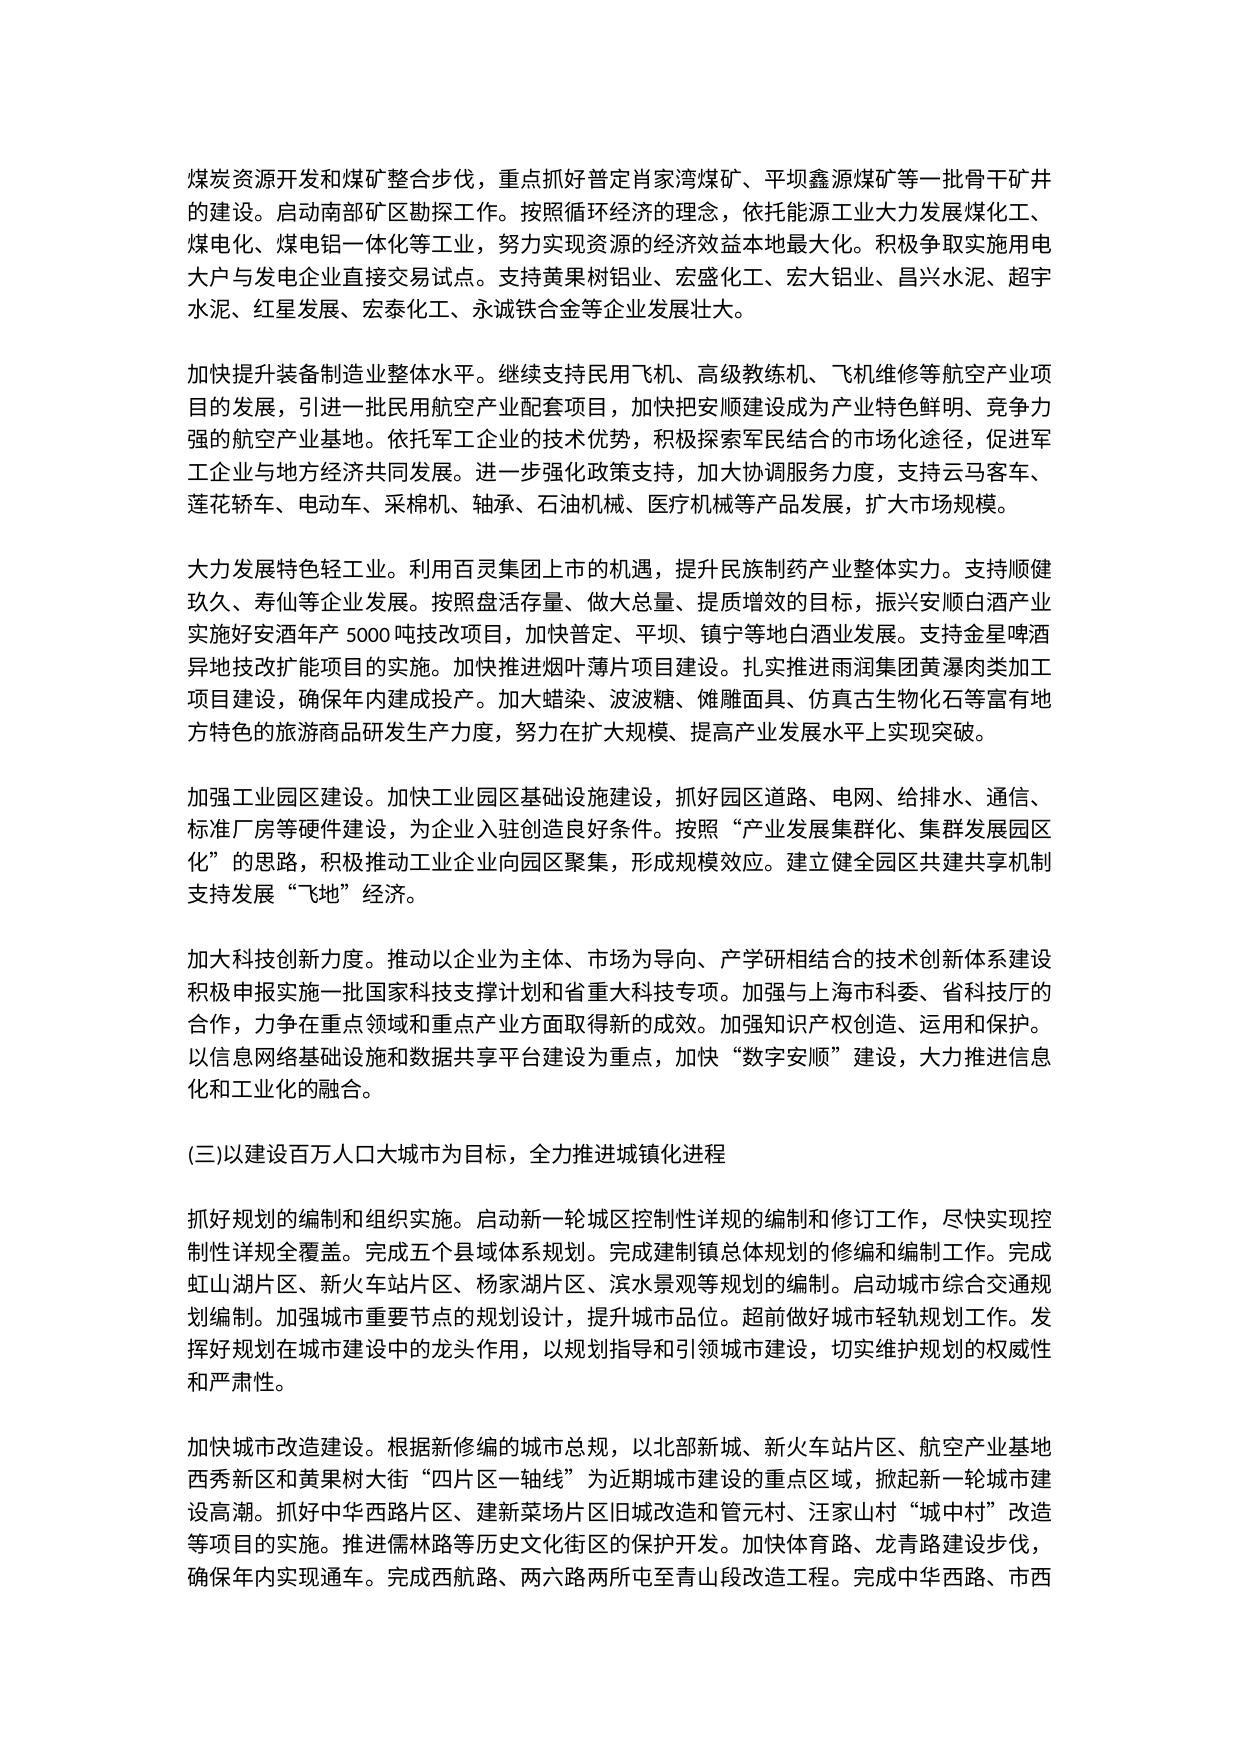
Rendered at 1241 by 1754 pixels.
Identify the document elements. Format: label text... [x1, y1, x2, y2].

text 加大科技创新力度。推动以企业为主体、市场为导向、产学研相结合的技术创新体系建设，积极申报实施一批国家科技支撑计划和省重大科技专项。加强与上海市科委、省科技厅的合作，力争在重点领域和重点产业方面取得新的成效。加强知识产权创造、运用和保护。以信息网络基础设施和数据共享平台建设为重点，加快“数字安顺”建设，大力推进信息化和工业化的融合。 [187, 942, 1053, 1104]
text 抓好规划的编制和组织实施。启动新一轮城区控制性详规的编制和修订工作，尽快实现控制性详规全覆盖。完成五个县域体系规划。完成建制镇总体规划的修编和编制工作。完成虹山湖片区、新火车站片区、杨家湖片区、滨水景观等规划的编制。启动城市综合交通规划编制。加强城市重要节点的规划设计，提升城市品位。超前做好城市轻轨规划工作。发挥好规划在城市建设中的龙头作用，以规划指导和引领城市建设，切实维护规划的权威性和严肃性。 [187, 1202, 1053, 1397]
text 大力发展特色轻工业。利用百灵集团上市的机遇，提升民族制药产业整体实力。支持顺健、玖久、寿仙等企业发展。按照盘活存量、做大总量、提质增效的目标，振兴安顺白酒产业。实施好安酒年产5000吨技改项目，加快普定、平坝、镇宁等地白酒业发展。支持金星啤酒异地技改扩能项目的实施。加快推进烟叶薄片项目建设。扎实推进雨润集团黄瀑肉类加工项目建设，确保年内建成投产。加大蜡染、波波糖、傩雕面具、仿真古生物化石等富有地方特色的旅游商品研发生产力度，努力在扩大规模、提高产业发展水平上实现突破。 [187, 552, 1053, 747]
text 加强工业园区建设。加快工业园区基础设施建设，抓好园区道路、电网、给排水、通信、标准厂房等硬件建设，为企业入驻创造良好条件。按照“产业发展集群化、集群发展园区化”的思路，积极推动工业企业向园区聚集，形成规模效应。建立健全园区共建共享机制，支持发展“飞地”经济。 [187, 779, 1053, 909]
text 加快提升装备制造业整体水平。继续支持民用飞机、高级教练机、飞机维修等航空产业项目的发展，引进一批民用航空产业配套项目，加快把安顺建设成为产业特色鲜明、竞争力强的航空产业基地。依托军工企业的技术优势，积极探索军民结合的市场化途径，促进军工企业与地方经济共同发展。进一步强化政策支持，加大协调服务力度，支持云马客车、莲花轿车、电动车、采棉机、轴承、石油机械、医疗机械等产品发展，扩大市场规模。 [187, 357, 1053, 519]
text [187, 1429, 1053, 1592]
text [187, 162, 1053, 324]
text (三)以建设百万人口大城市为目标，全力推进城镇化进程 [187, 1137, 1053, 1169]
